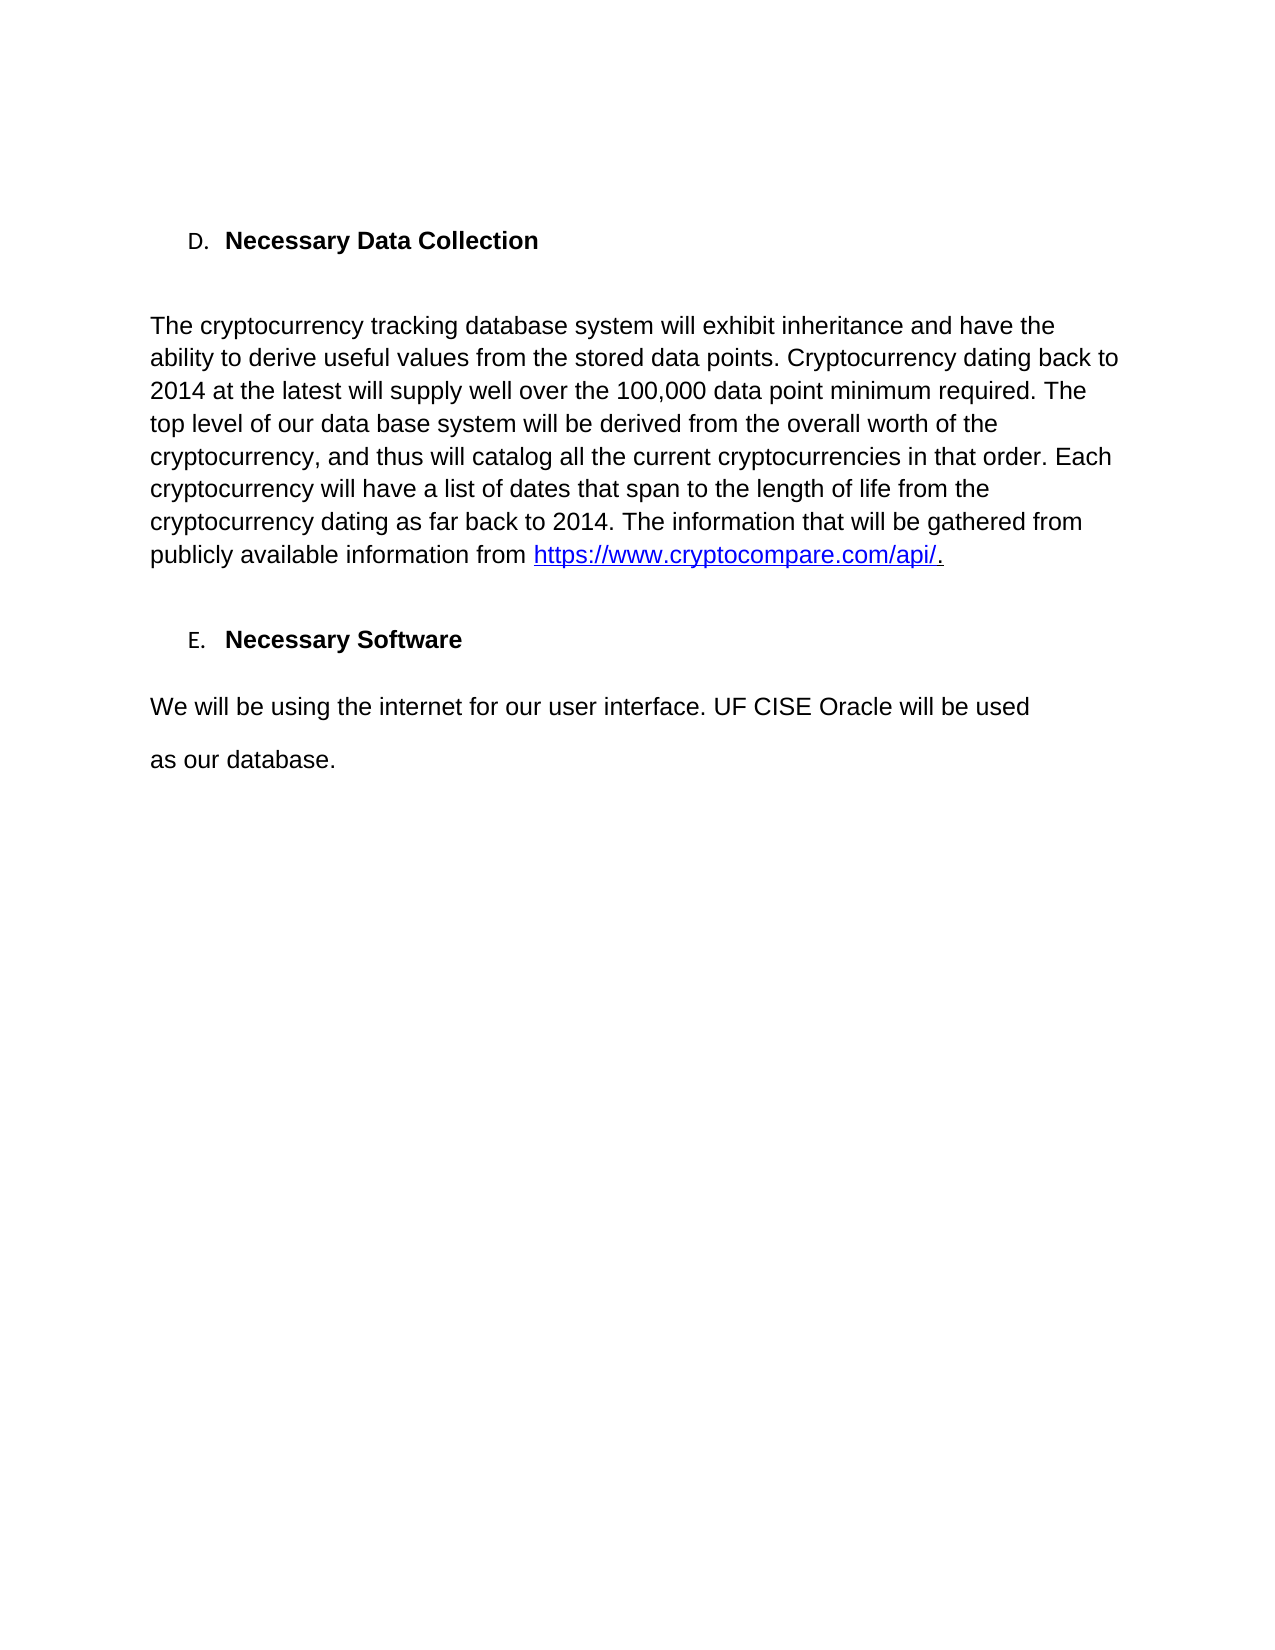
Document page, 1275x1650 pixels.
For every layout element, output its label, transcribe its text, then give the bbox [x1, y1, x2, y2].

list Necessary Data Collection [188, 225, 1125, 256]
text The cryptocurrency tracking database system will exhibit inheritance and have the ability to derive useful values from the stored data points. Cryptocurrency dating back to 2014 at the latest will supply well over the 100,000 data point minimum required. The top level of our data base system will be derived from the overall worth of the cryptocurrency, and thus will catalog all the current cryptocurrencies in that order. Each cryptocurrency will have a list of dates that span to the length of life from the cryptocurrency dating as far back to 2014. The information that will be gathered from publicly available information from https://www.cryptocompare.com/api/. [150, 311, 1121, 568]
text We will be using the internet for our user interface. UF CISE Oracle will be used as our database. [150, 692, 1031, 773]
list Necessary Software [188, 624, 1125, 655]
